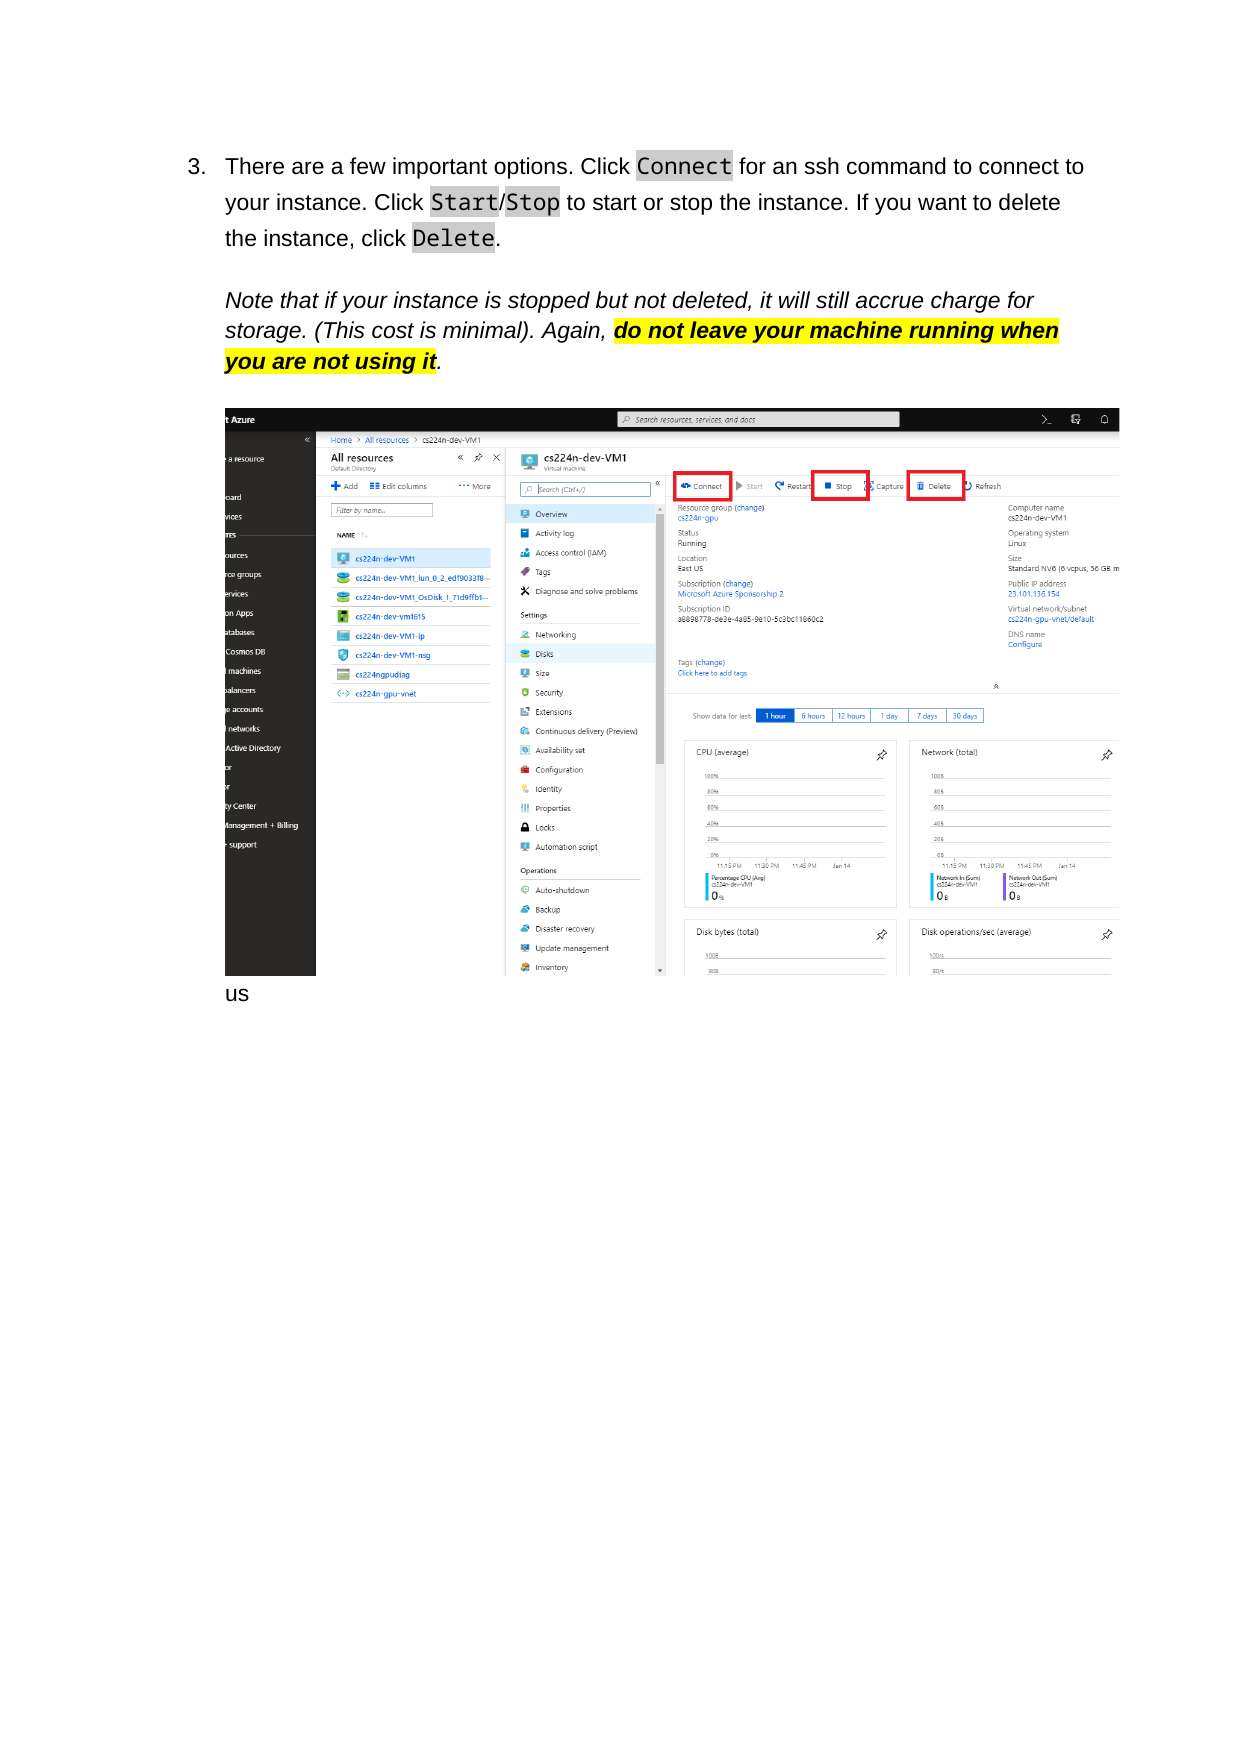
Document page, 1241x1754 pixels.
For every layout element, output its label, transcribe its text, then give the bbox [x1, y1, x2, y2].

picture [225, 408, 1120, 976]
